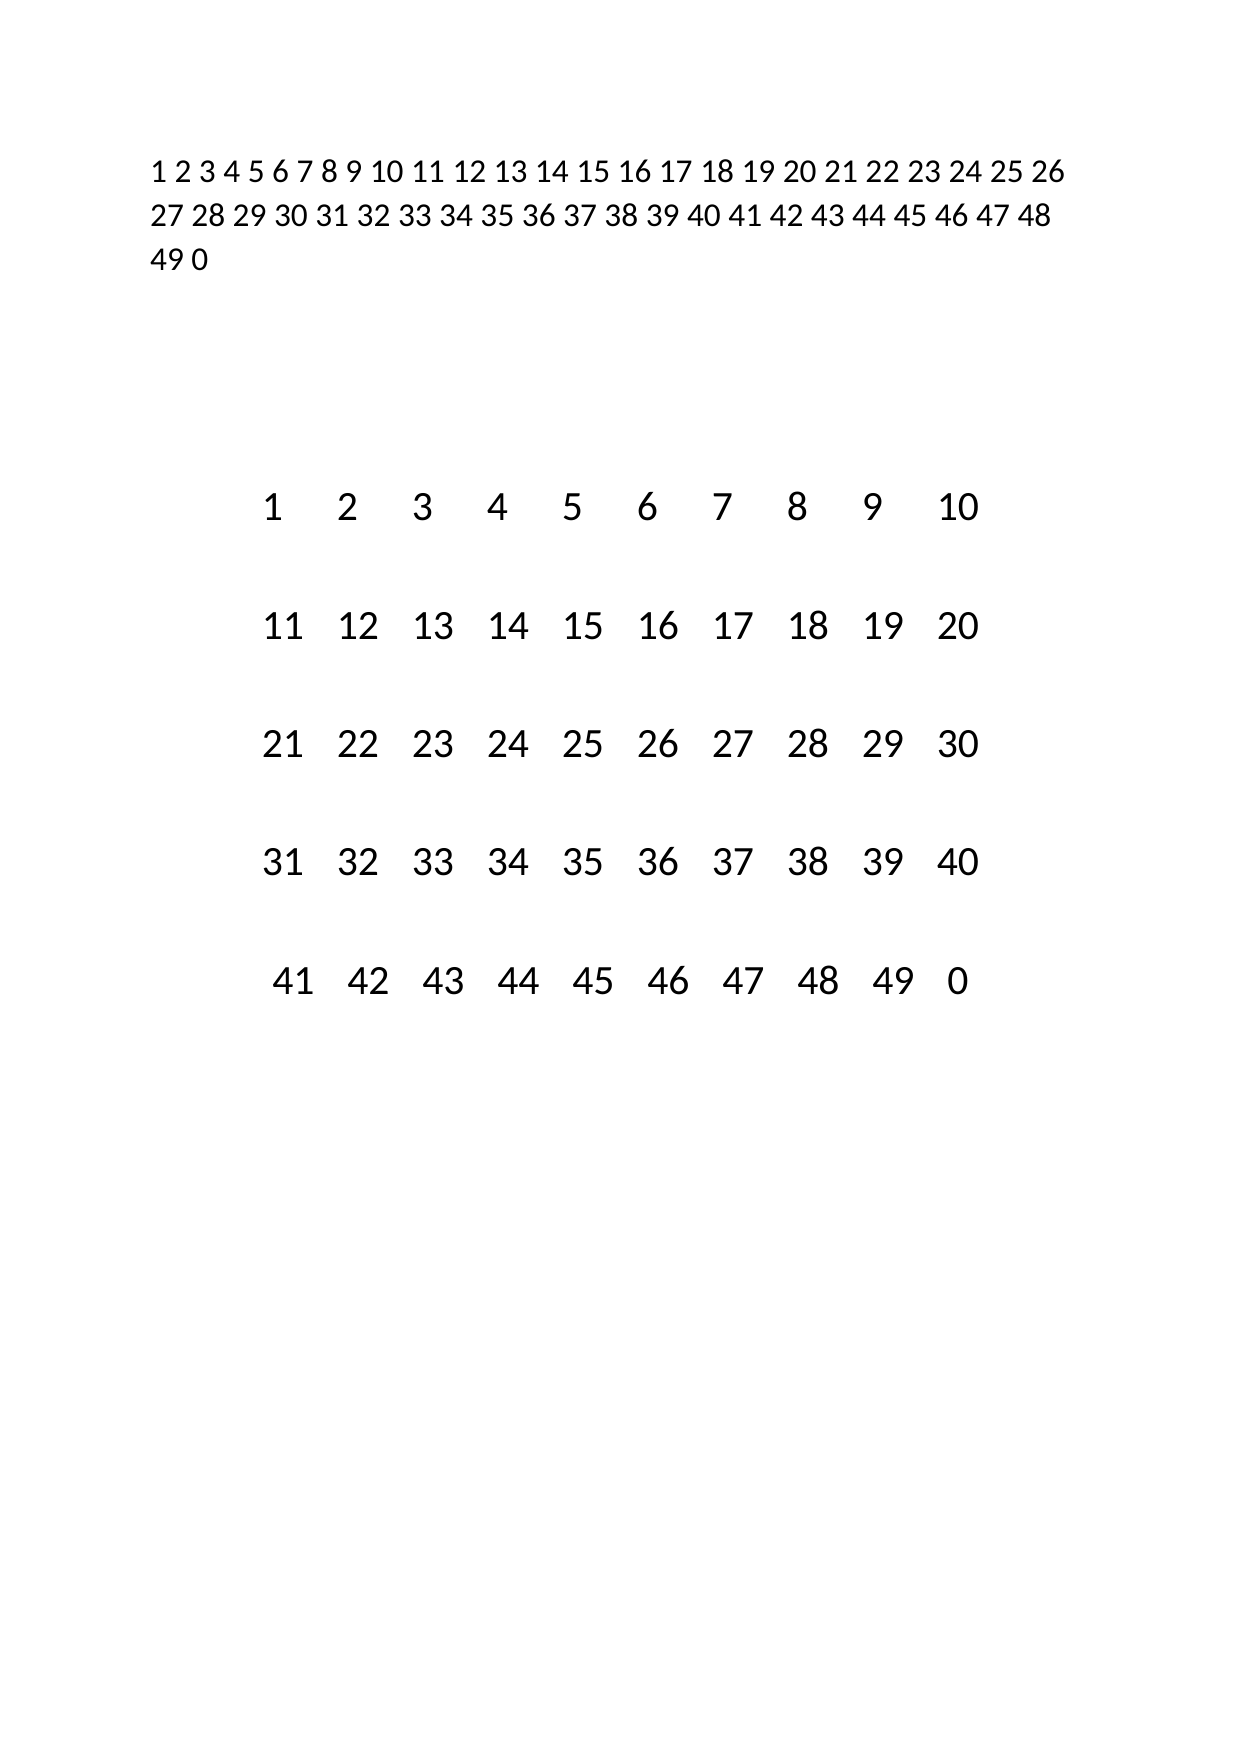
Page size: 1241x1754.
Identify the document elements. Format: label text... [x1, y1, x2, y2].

text 11 12 13 14 15 16 17 18 19 20 [150, 599, 1090, 649]
text 41 42 43 44 45 46 47 48 49 0 [150, 954, 1090, 1004]
text 21 22 23 24 25 26 27 28 29 30 [150, 717, 1090, 768]
text 31 32 33 34 35 36 37 38 39 40 [150, 835, 1090, 886]
text 1 2 3 4 5 6 7 8 9 10 [150, 480, 1090, 531]
text 1 2 3 4 5 6 7 8 9 10 11 12 13 14 15 16 17 18 19 20 21 22 23 24 25 26 27 28 29 30 31 32 33 34 35 36 37 38 39 40 41 42 43 44 45 46 47 48 49 0 [150, 150, 1090, 279]
